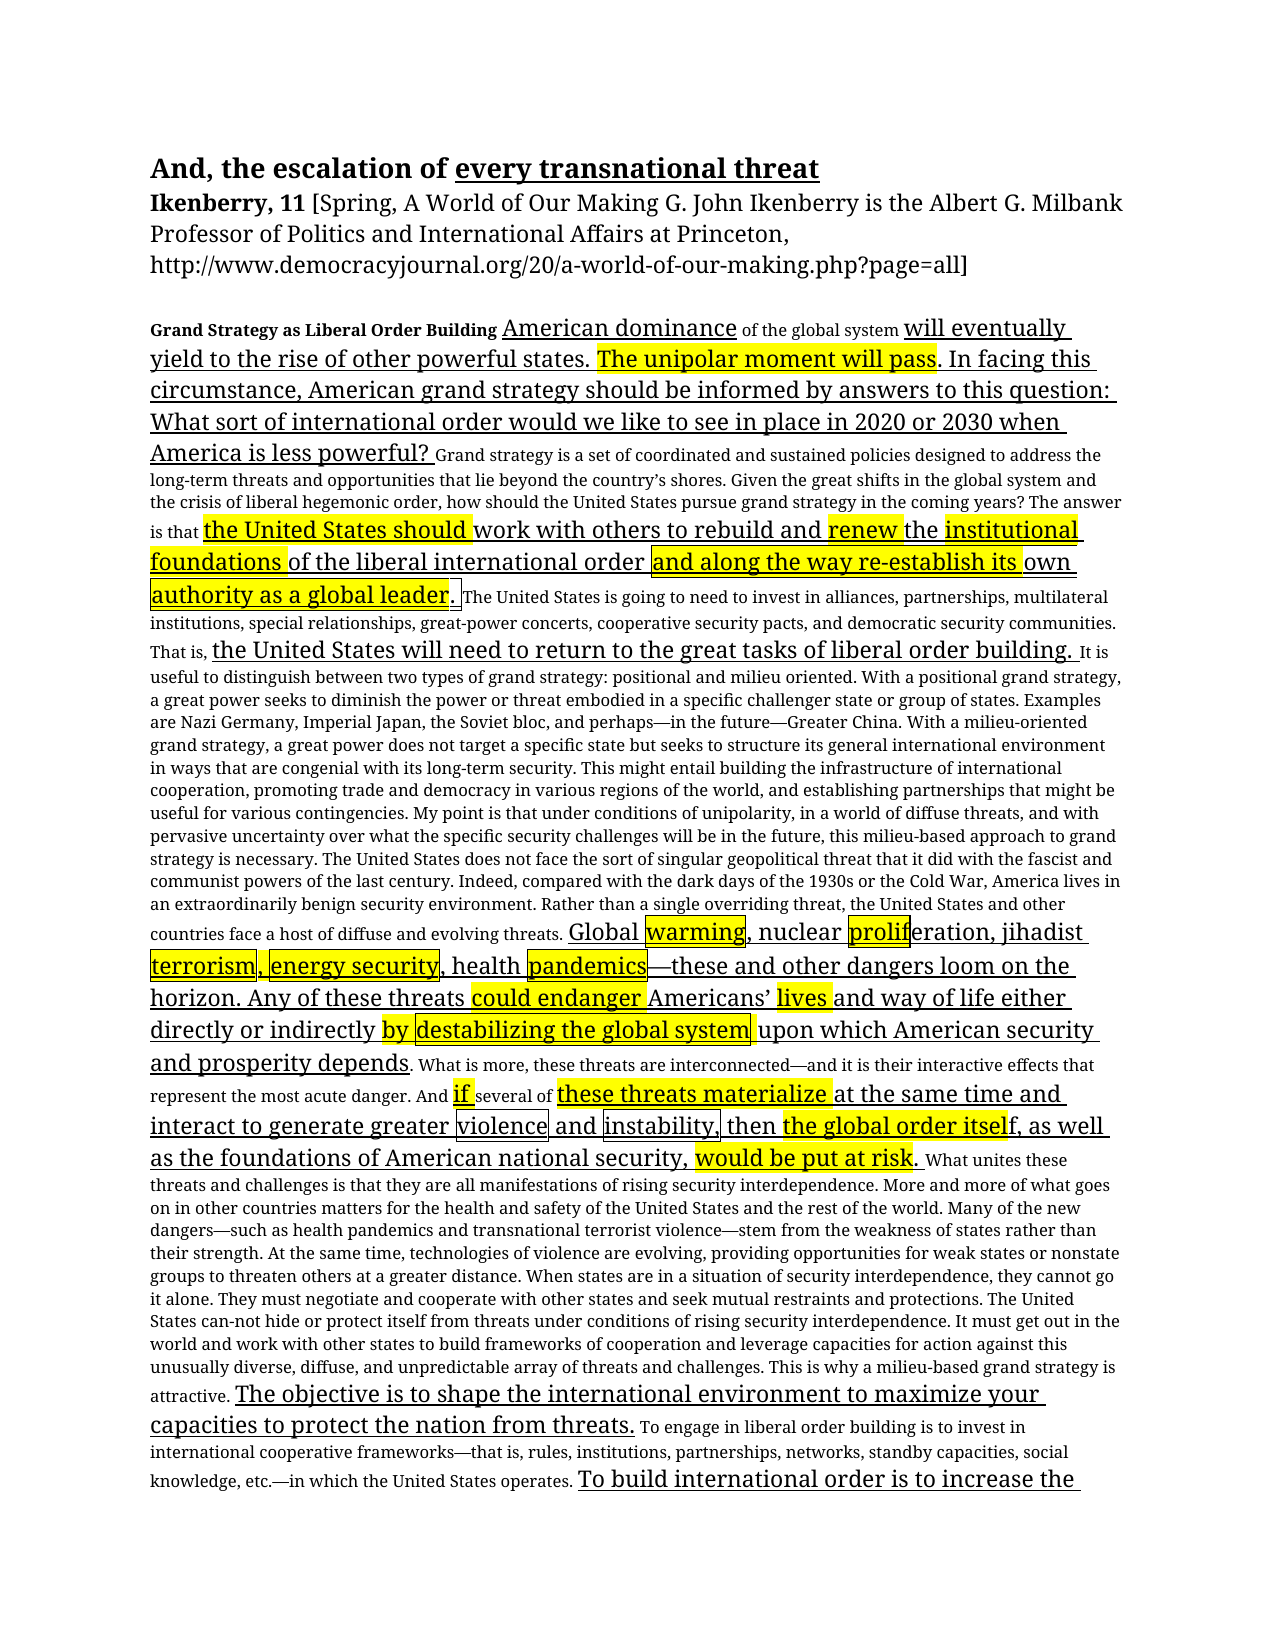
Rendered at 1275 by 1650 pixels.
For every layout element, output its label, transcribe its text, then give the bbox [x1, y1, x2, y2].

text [150, 312, 1125, 1494]
subtitle And, the escalation of every transnational threat [150, 150, 1125, 187]
text Ikenberry, 11 [Spring, A World of Our Making G. John Ikenberry is the Albert G. Milbank Professor of Politics and International Affairs at Princeton, http://www.democracyjournal.org/20/a-world-of-our-making.php?page=all] [150, 187, 1125, 281]
